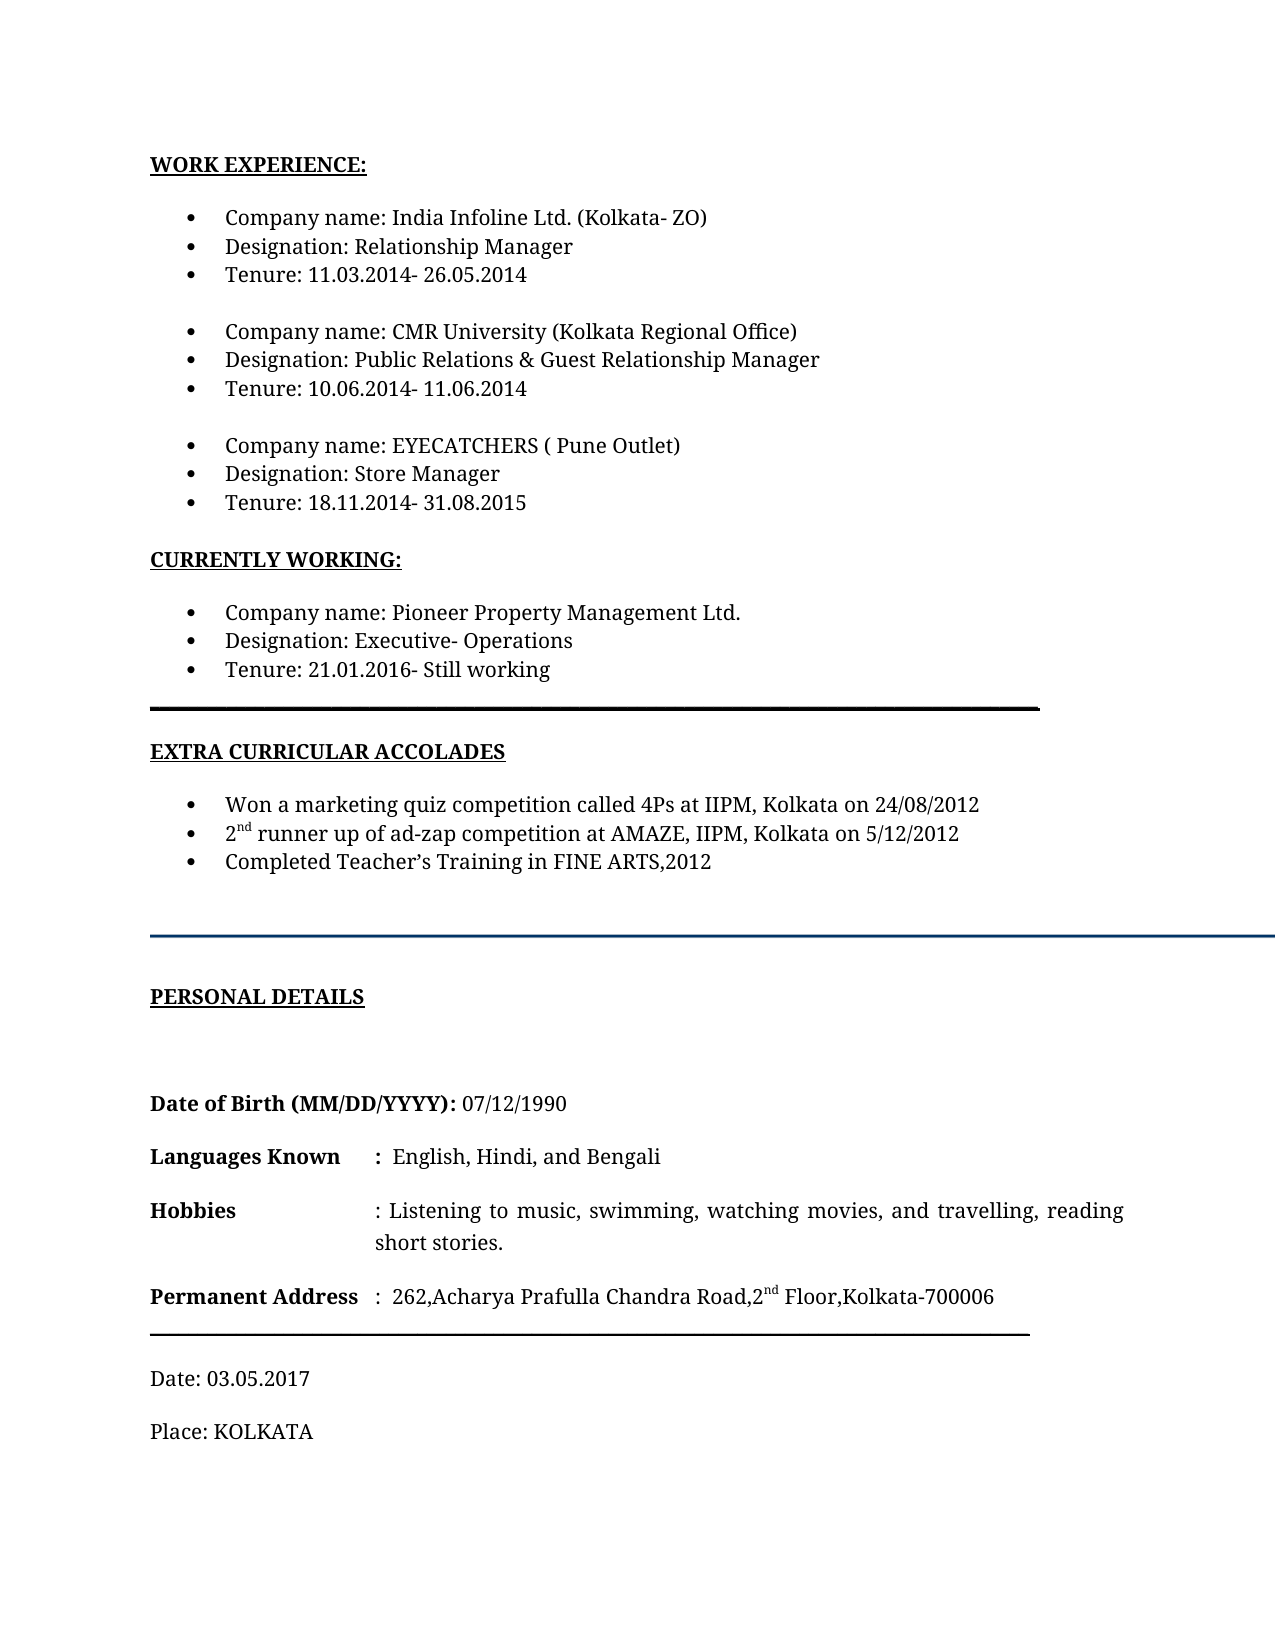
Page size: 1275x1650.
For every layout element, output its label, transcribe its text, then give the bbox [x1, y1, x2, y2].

list Designation: Store Manager [187, 459, 1125, 488]
list Completed Teacher’s Training in FINE ARTS,2012 [187, 847, 1125, 876]
text Permanent Address : 262,Acharya Prafulla Chandra Road,2nd Floor,Kolkata-700006 [150, 1282, 1125, 1310]
list Company name: EYECATCHERS ( Pune Outlet) [187, 431, 1125, 459]
text Hobbies : Listening to music, swimming, watching movies, and travelling, reading short stories. [150, 1196, 1125, 1257]
picture [150, 928, 1275, 945]
list Designation: Executive- Operations [187, 627, 1125, 655]
list Won a marketing quiz competition called 4Ps at IIPM, Kolkata on 24/08/2012 [187, 790, 1125, 819]
list Company name: Pioneer Property Management Ltd. [187, 598, 1125, 627]
text Place: KOLKATA [150, 1417, 1125, 1478]
list Designation: Public Relations & Guest Relationship Manager [187, 346, 1125, 374]
text _____________________________________________________________________________________________ [150, 683, 1125, 712]
text PERSONAL DETAILS [150, 982, 1125, 1011]
list Tenure: 11.03.2014- 26.05.2014 [187, 260, 1125, 289]
list Company name: CMR University (Kolkata Regional Office) [187, 317, 1125, 346]
text ____________________________________________________________________________________________ [150, 1310, 1125, 1339]
list Tenure: 21.01.2016- Still working [187, 655, 1125, 683]
list Company name: India Infoline Ltd. (Kolkata- ZO) [187, 203, 1125, 232]
list Tenure: 10.06.2014- 11.06.2014 [187, 374, 1125, 402]
text EXTRA CURRICULAR ACCOLADES [150, 737, 1125, 765]
text Date: 03.05.2017 [150, 1364, 1125, 1392]
text WORK EXPERIENCE: [150, 150, 1125, 178]
text Languages Known : English, Hindi, and Bengali [150, 1142, 1125, 1171]
text Date of Birth (MM/DD/YYYY) : 07/12/1990 [150, 1089, 1125, 1117]
list Designation: Relationship Manager [187, 232, 1125, 260]
list Tenure: 18.11.2014- 31.08.2015 [187, 488, 1125, 516]
text CURRENTLY WORKING: [150, 545, 1125, 573]
list 2nd runner up of ad-zap competition at AMAZE, IIPM, Kolkata on 5/12/2012 [187, 819, 1125, 847]
